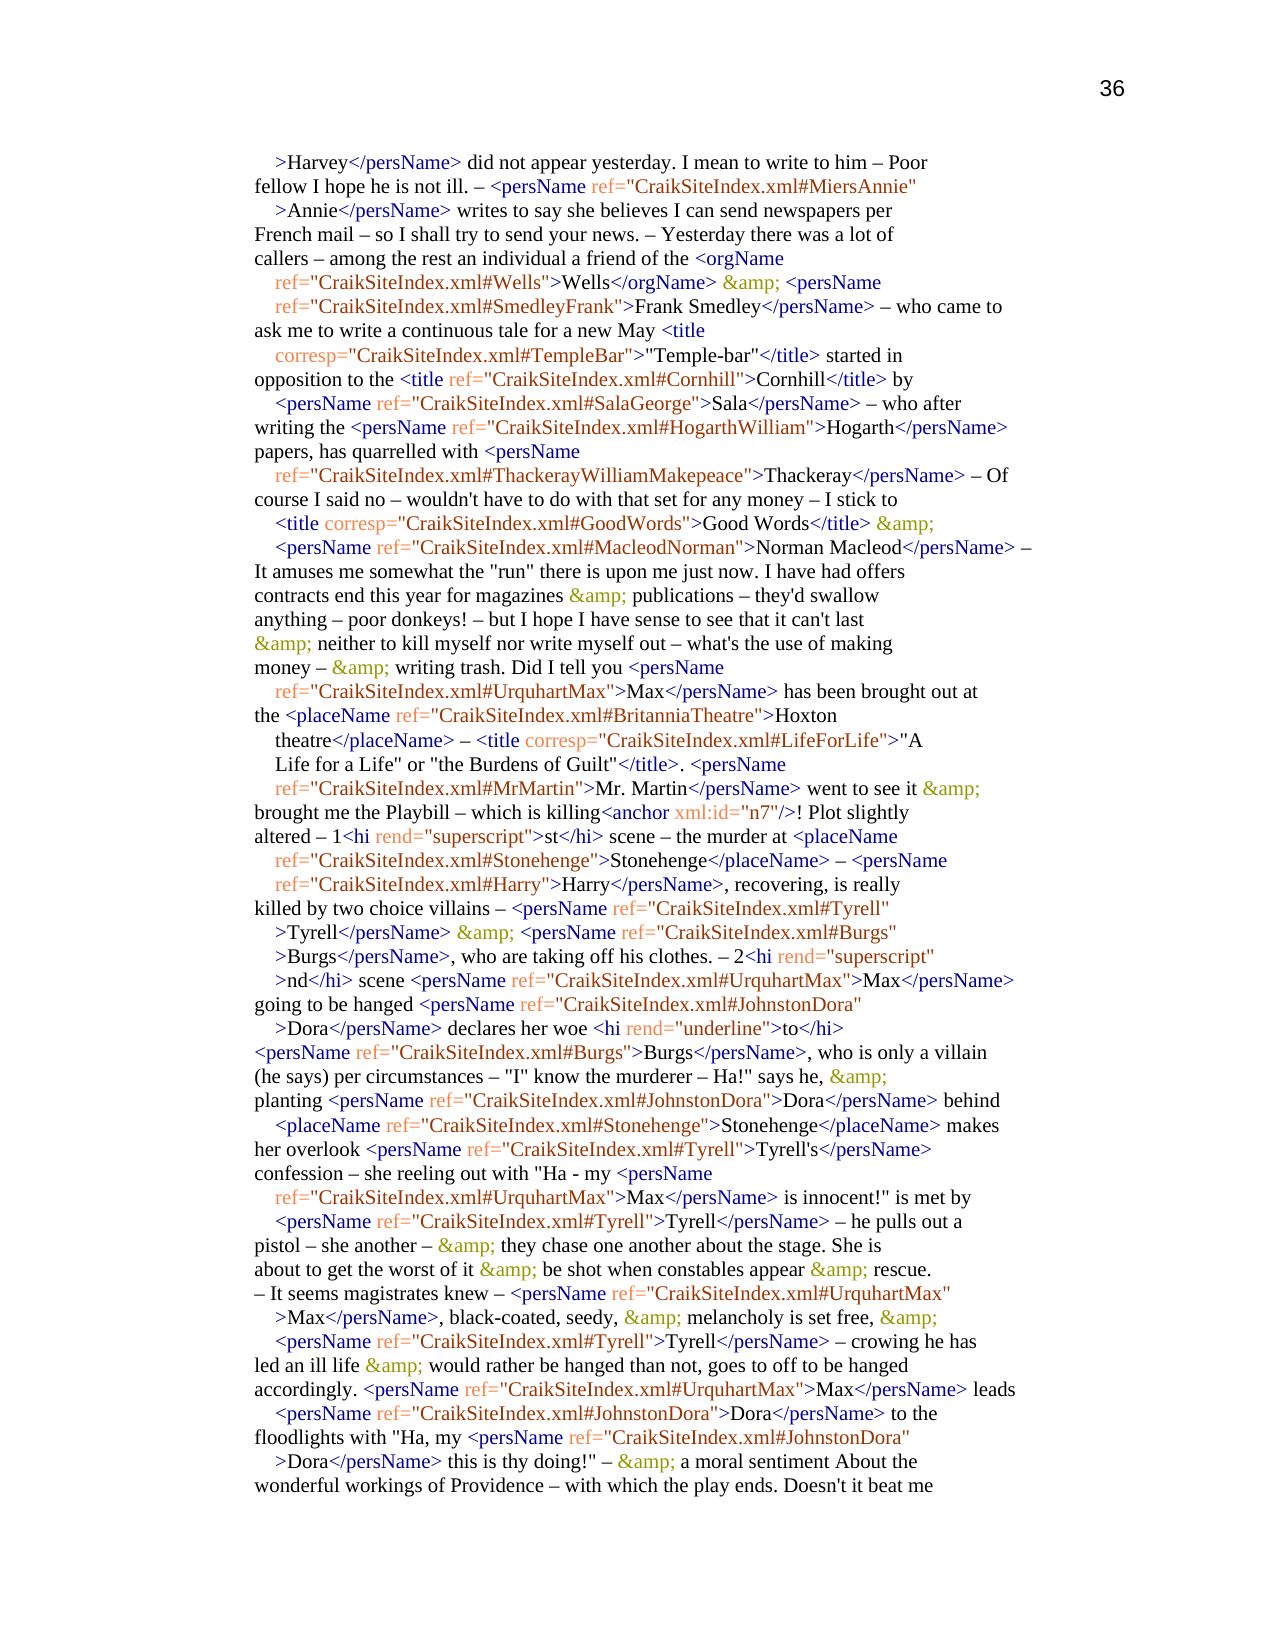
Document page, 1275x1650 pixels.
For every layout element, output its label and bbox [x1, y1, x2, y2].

text [150, 150, 1125, 1497]
